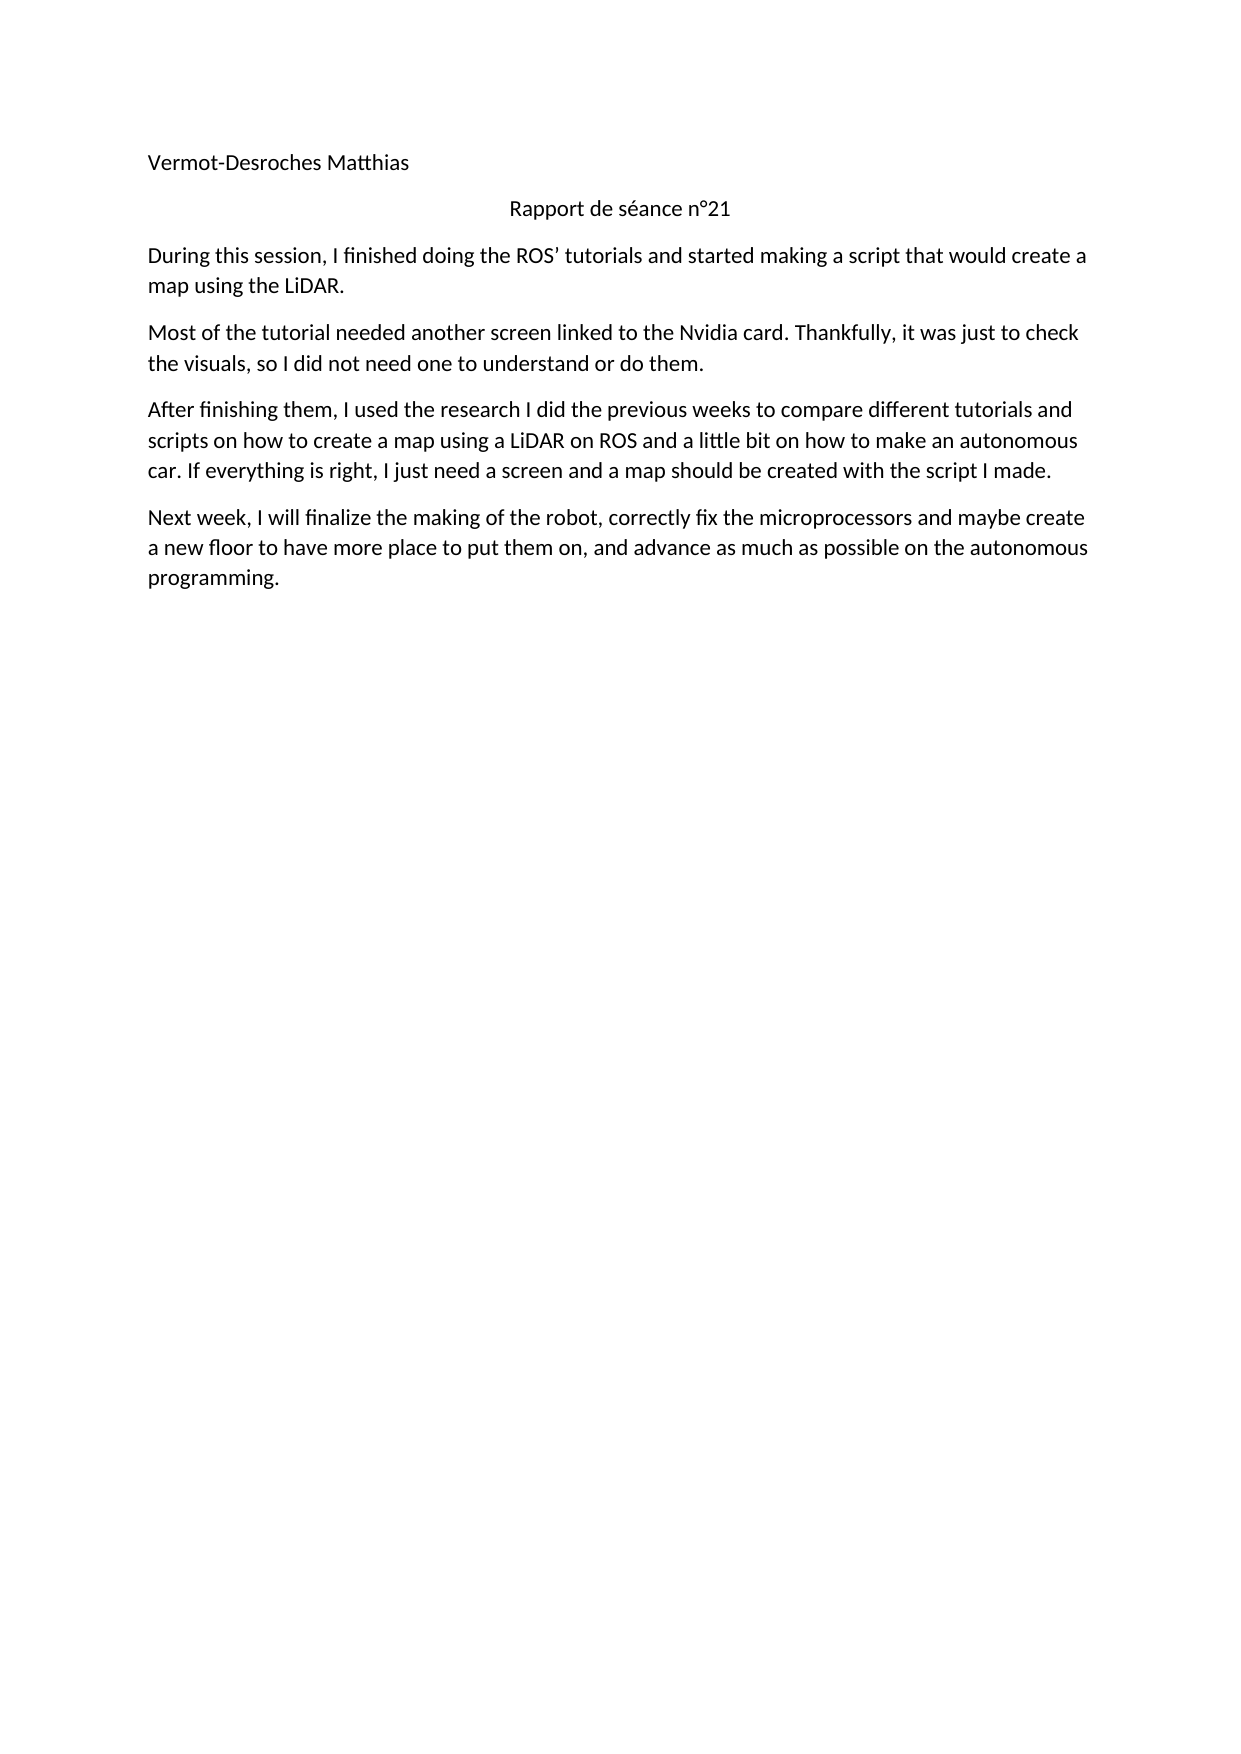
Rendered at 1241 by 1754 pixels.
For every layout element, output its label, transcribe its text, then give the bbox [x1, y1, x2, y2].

text After finishing them, I used the research I did the previous weeks to compare different tutorials and scripts on how to create a map using a LiDAR on ROS and a little bit on how to make an autonomous car. If everything is right, I just need a screen and a map should be created with the script I made. [148, 396, 1093, 484]
text Most of the tutorial needed another screen linked to the Nvidia card. Thankfully, it was just to check the visuals, so I did not need one to understand or do them. [148, 318, 1093, 377]
text During this session, I finished doing the ROS’ tutorials and started making a script that would create a map using the LiDAR. [148, 241, 1093, 299]
text Vermot-Desroches Matthias [148, 148, 1093, 176]
text Rapport de séance n°21 [148, 194, 1093, 222]
text Next week, I will finalize the making of the robot, correctly fix the microprocessors and maybe create a new floor to have more place to put them on, and advance as much as possible on the autonomous programming. [148, 503, 1093, 591]
